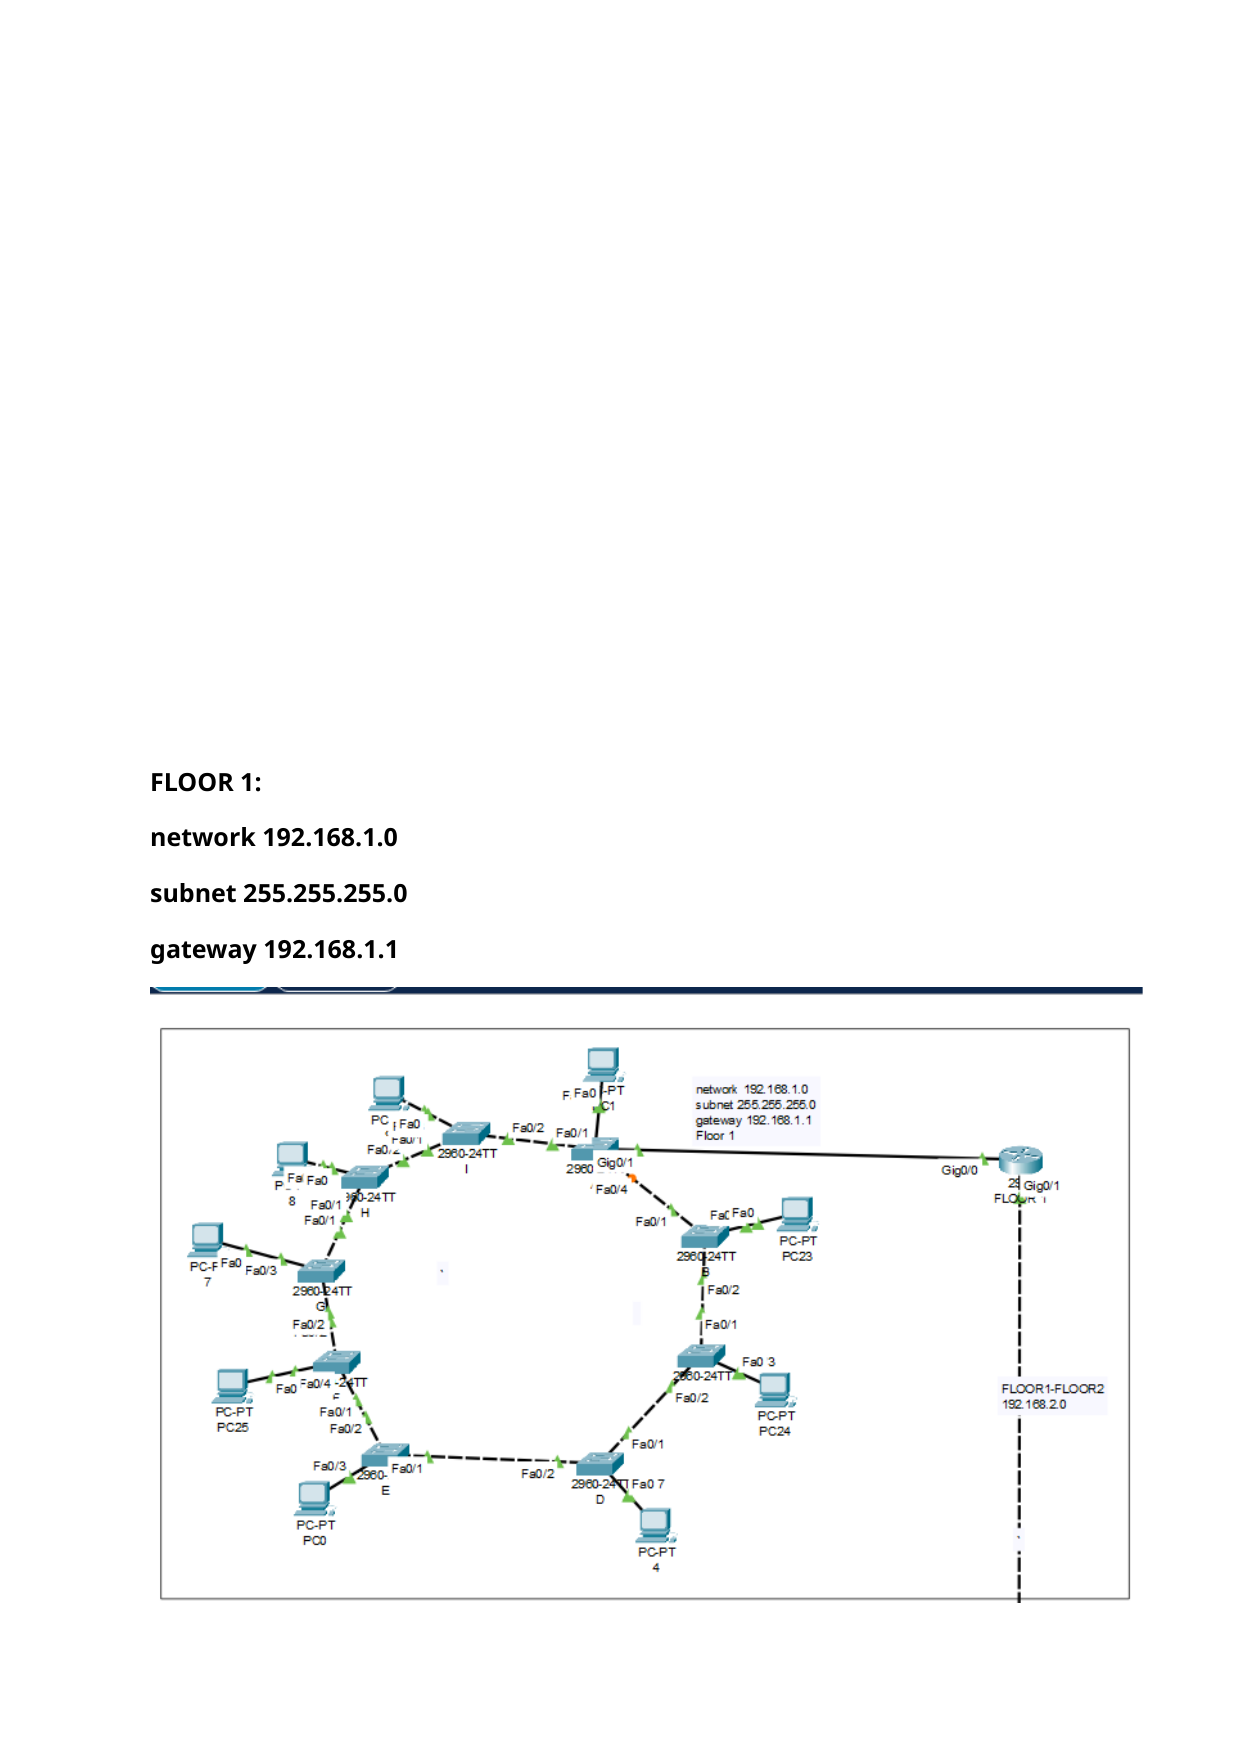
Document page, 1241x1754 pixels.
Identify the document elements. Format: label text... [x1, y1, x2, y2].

picture [150, 987, 1143, 1603]
text gateway 192.168.1.1 [150, 932, 1090, 966]
text network 192.168.1.0 [150, 820, 1090, 854]
text subnet 255.255.255.0 [150, 876, 1090, 910]
text FLOOR 1: [150, 764, 1090, 798]
